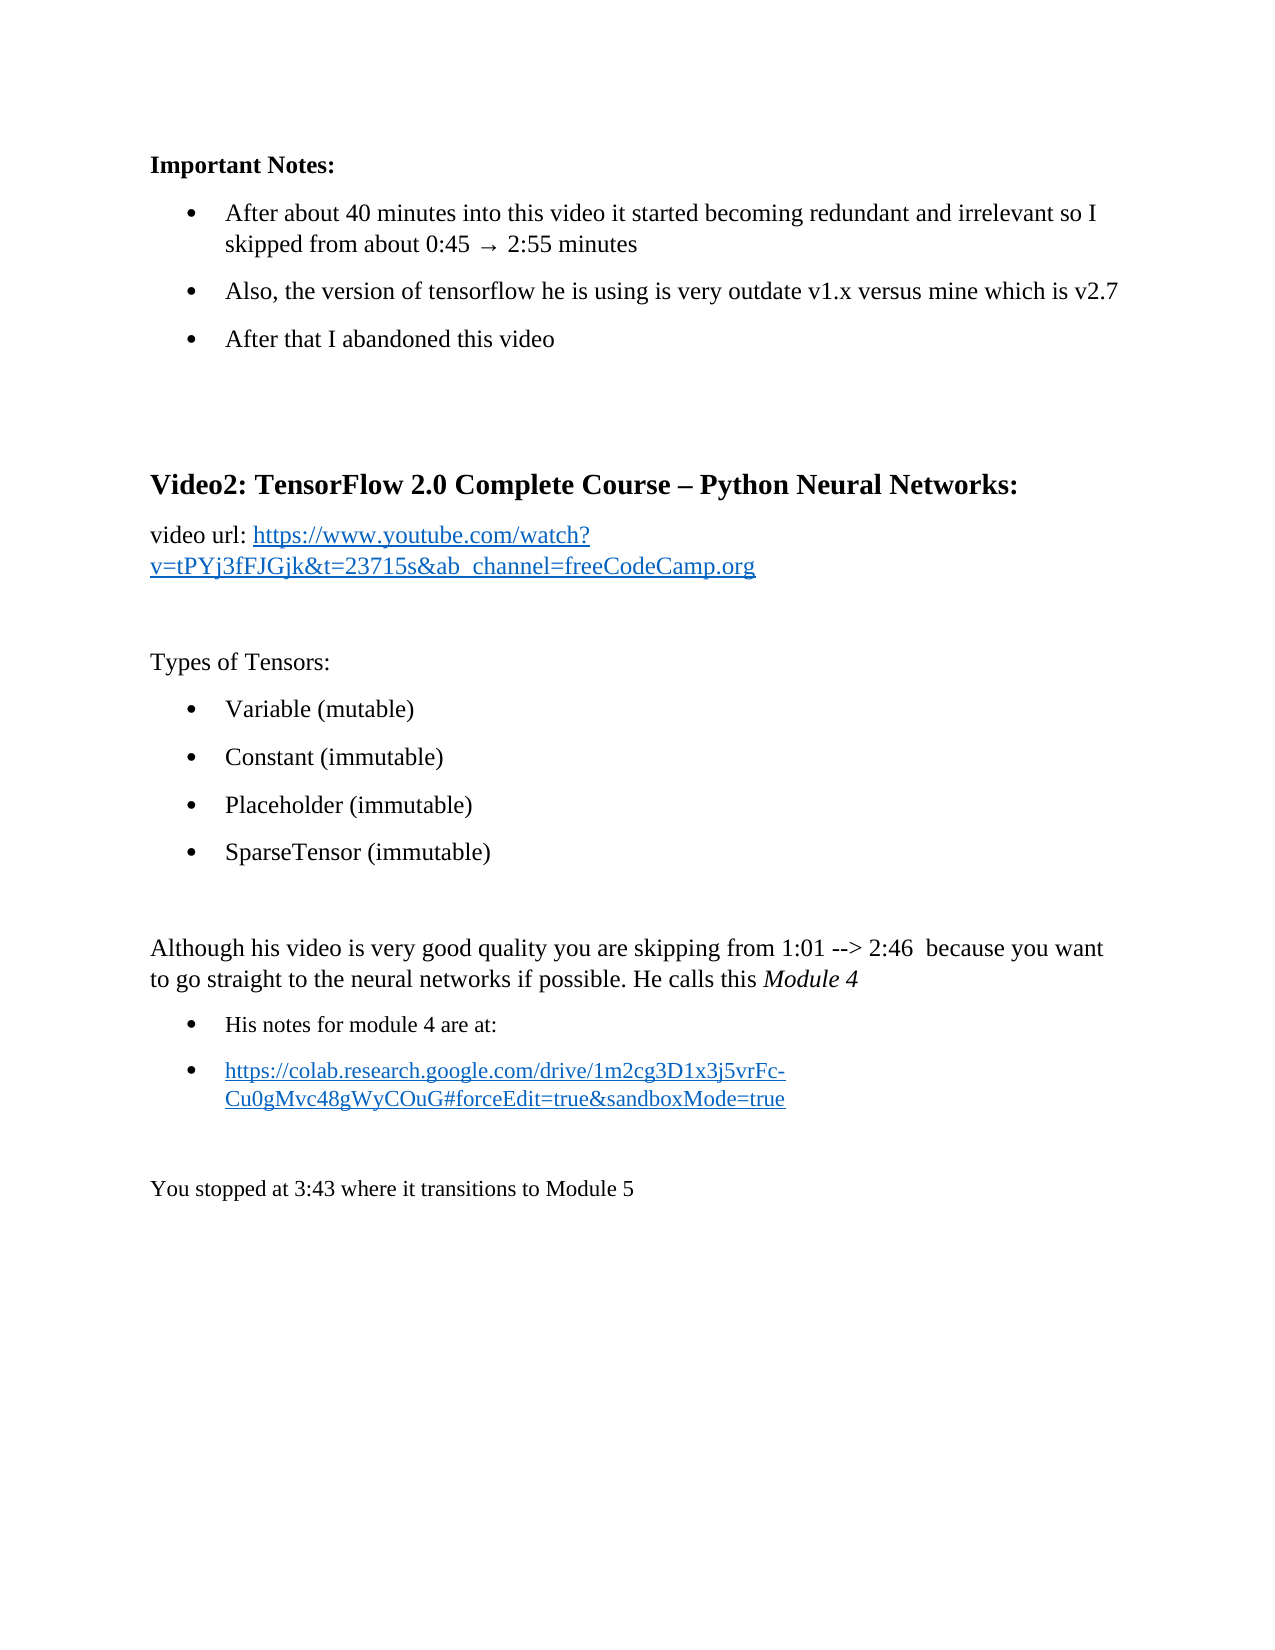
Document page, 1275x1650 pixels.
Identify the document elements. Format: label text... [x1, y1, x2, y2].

list SparseTensor (immutable) [187, 837, 1125, 866]
text Important Notes: [150, 150, 1125, 179]
list Placeholder (immutable) [187, 790, 1125, 818]
text video url: https://www.youtube.com/watch?v=tPYj3fFJGjk&t=23715s&ab_channel=freeCodeCamp.org [150, 520, 1125, 580]
list Variable (mutable) [187, 694, 1125, 723]
list Constant (immutable) [187, 742, 1125, 771]
list https://colab.research.google.com/drive/1m2cg3D1x3j5vrFc-Cu0gMvc48gWyCOuG#forceEdit=true&sandboxMode=true [187, 1057, 1125, 1111]
list After that I abandoned this video [187, 324, 1125, 353]
text You stopped at 3:43 where it transitions to Module 5 [150, 1175, 1125, 1202]
list Also, the version of tensorflow he is using is very outdate v1.x versus mine which is v2.7 [187, 276, 1125, 305]
text Although his video is very good quality you are skipping from 1:01 --> 2:46 because you want to go straight to the neural networks if possible. He calls this Module 4 [150, 933, 1125, 993]
text Types of Tensors: [150, 647, 1125, 675]
text Video2: TensorFlow 2.0 Complete Course – Python Neural Networks: [150, 467, 1125, 501]
list His notes for module 4 are at: [187, 1012, 1125, 1038]
list After about 40 minutes into this video it started becoming redundant and irrelevant so I skipped from about 0:45 → 2:55 minutes [187, 198, 1125, 257]
